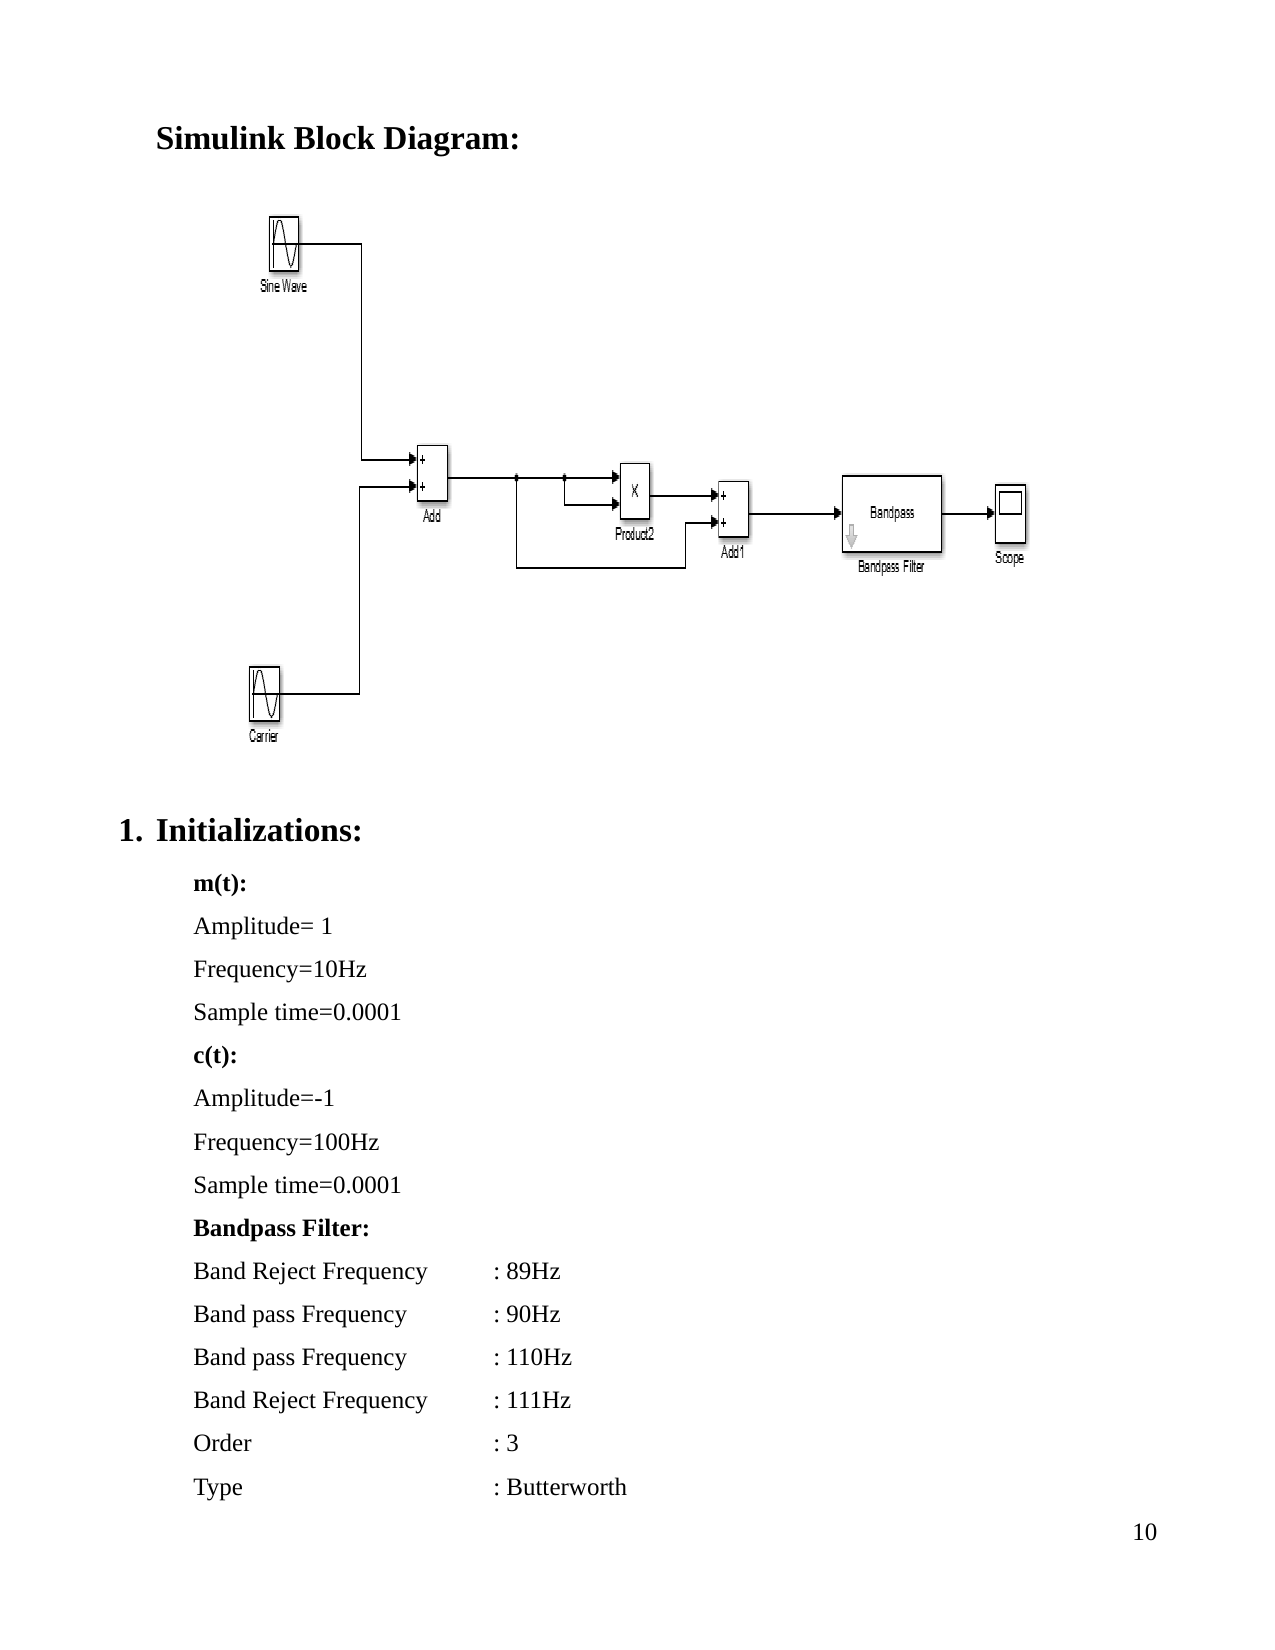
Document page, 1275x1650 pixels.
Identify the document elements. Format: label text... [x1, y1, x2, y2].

list Bandpass Filter: [193, 1213, 1157, 1242]
list Band Reject Frequency : 111Hz [193, 1385, 1157, 1414]
picture [205, 175, 1146, 796]
list Simulink Block Diagram: [156, 118, 1157, 156]
list Type : Butterworth [193, 1472, 1157, 1500]
list Band Reject Frequency : 89Hz [193, 1256, 1157, 1285]
list Frequency=100Hz [193, 1127, 1157, 1155]
list Amplitude= 1 [193, 911, 1157, 940]
list Band pass Frequency : 110Hz [193, 1342, 1157, 1371]
list Sample time=0.0001 [193, 997, 1157, 1026]
list Initializations: [118, 810, 1157, 849]
list Band pass Frequency : 90Hz [193, 1299, 1157, 1328]
list Order : 3 [193, 1428, 1157, 1457]
list Sample time=0.0001 [193, 1170, 1157, 1198]
list m(t): [193, 868, 1157, 897]
list c(t): [193, 1040, 1157, 1069]
list Frequency=10Hz [193, 954, 1157, 983]
list Amplitude=-1 [193, 1083, 1157, 1112]
